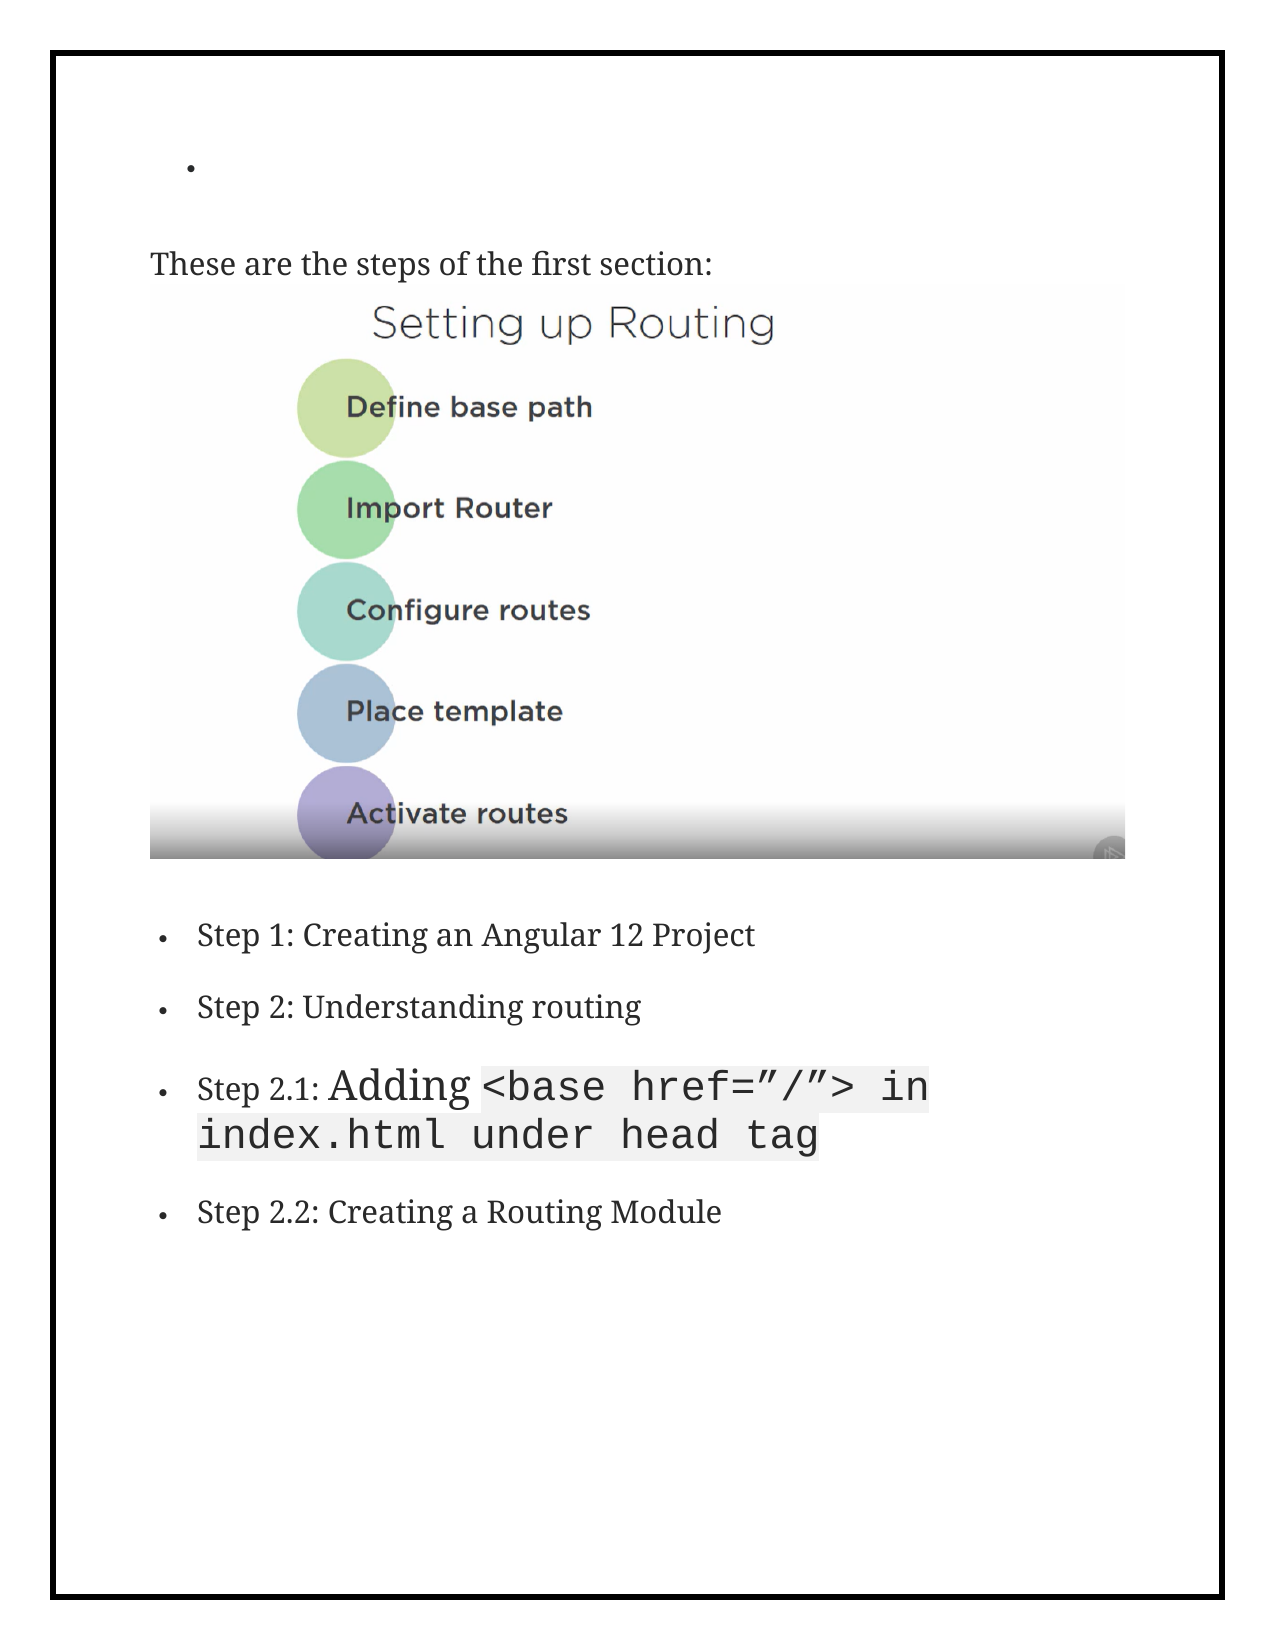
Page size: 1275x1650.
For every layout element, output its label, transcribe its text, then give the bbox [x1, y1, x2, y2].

picture [150, 284, 1125, 859]
list Step 2.1: Adding <base href=”/”> in index.html under head tag [159, 1056, 1125, 1161]
text These are the steps of the first section: [150, 234, 1125, 284]
list Step 1: Creating an Angular 12 Project [159, 912, 1125, 955]
list Step 2: Understanding routing [159, 984, 1125, 1028]
list Step 2.2: Creating a Routing Module [159, 1189, 1125, 1233]
